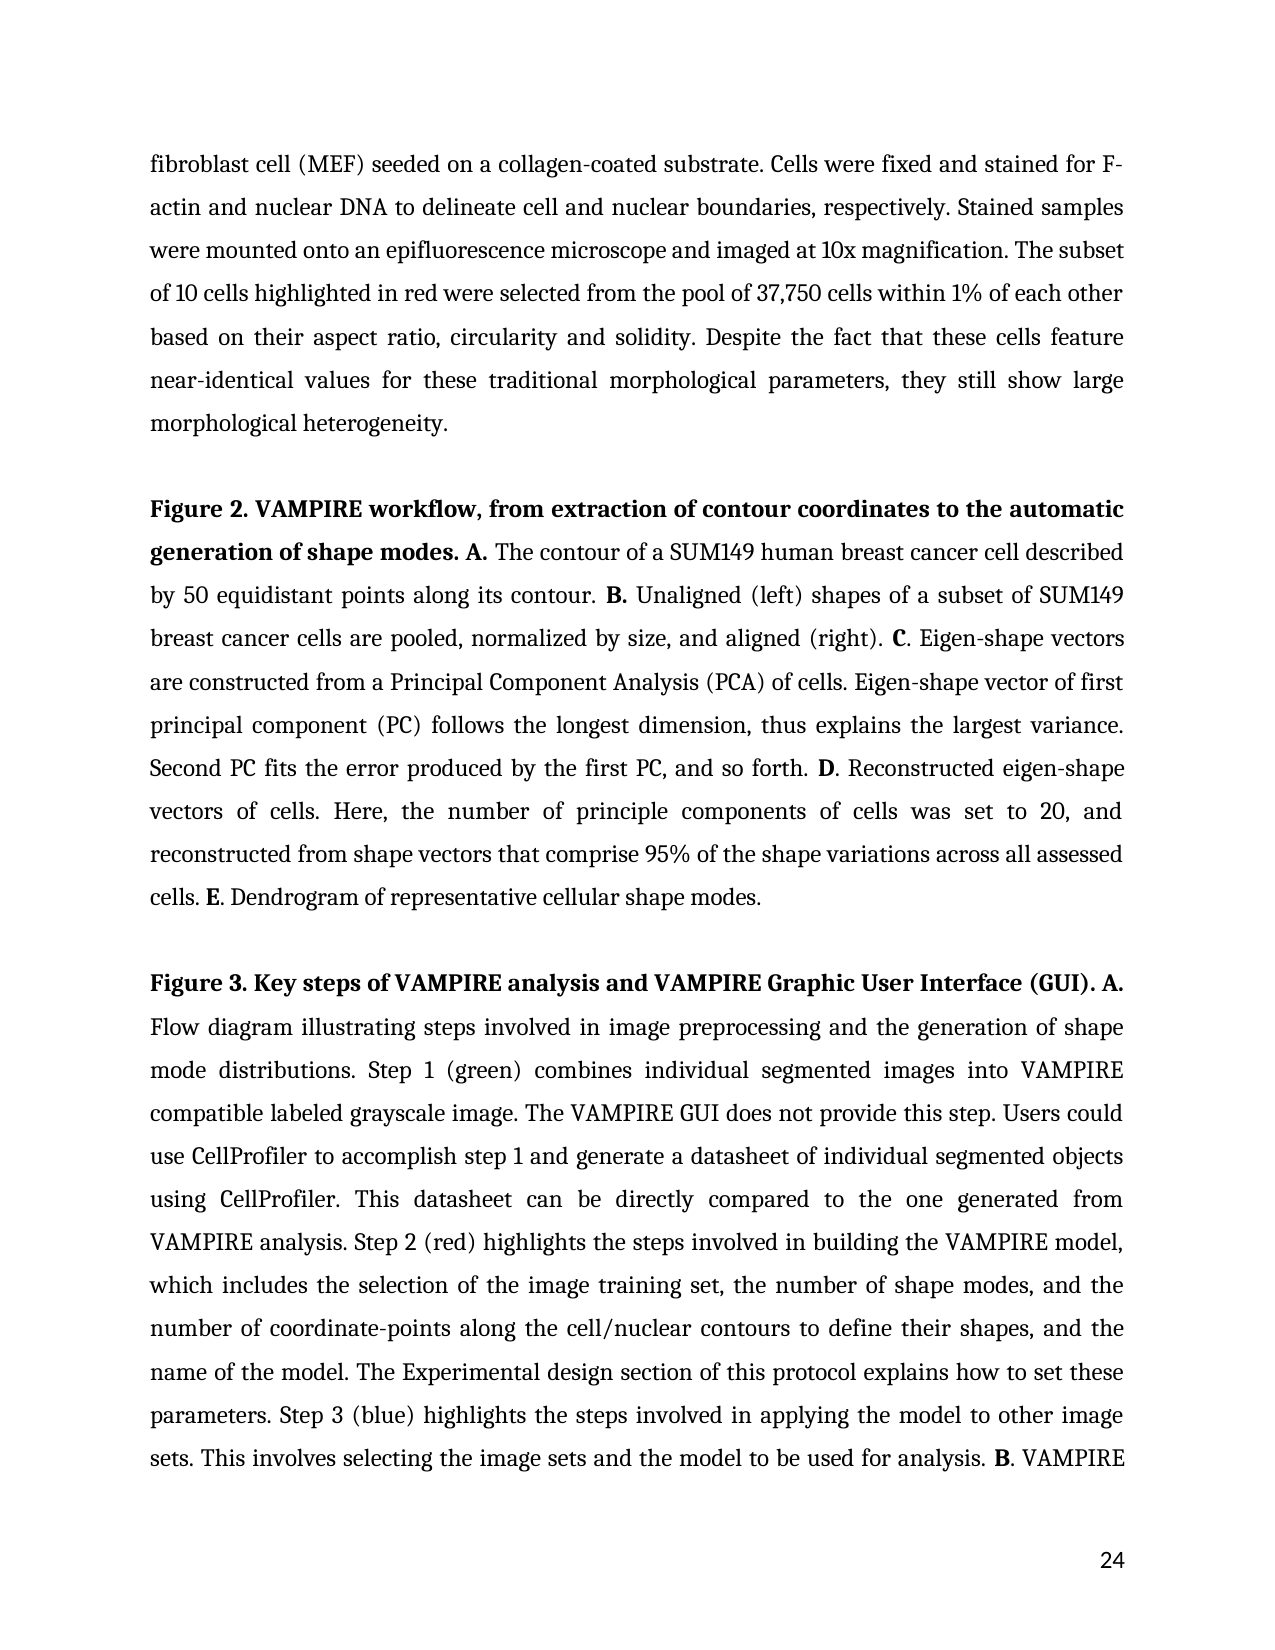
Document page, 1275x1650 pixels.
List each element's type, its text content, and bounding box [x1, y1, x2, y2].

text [150, 150, 1125, 437]
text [150, 969, 1125, 1472]
text Figure 2. VAMPIRE workflow, from extraction of contour coordinates to the automatic generation of shape modes. A. The contour of a SUM149 human breast cancer cell described by 50 equidistant points along its contour. B. Unaligned (left) shapes of a subset of SUM149 breast cancer cells are pooled, normalized by size, and aligned (right). C. Eigen-shape vectors are constructed from a Principal Component Analysis (PCA) of cells. Eigen-shape vector of first principal component (PC) follows the longest dimension, thus explains the largest variance. Second PC fits the error produced by the first PC, and so forth. D. Reconstructed eigen-shape vectors of cells. Here, the number of principle components of cells was set to 20, and reconstructed from shape vectors that comprise 95% of the shape variations across all assessed cells. E. Dendrogram of representative cellular shape modes. [150, 495, 1125, 912]
